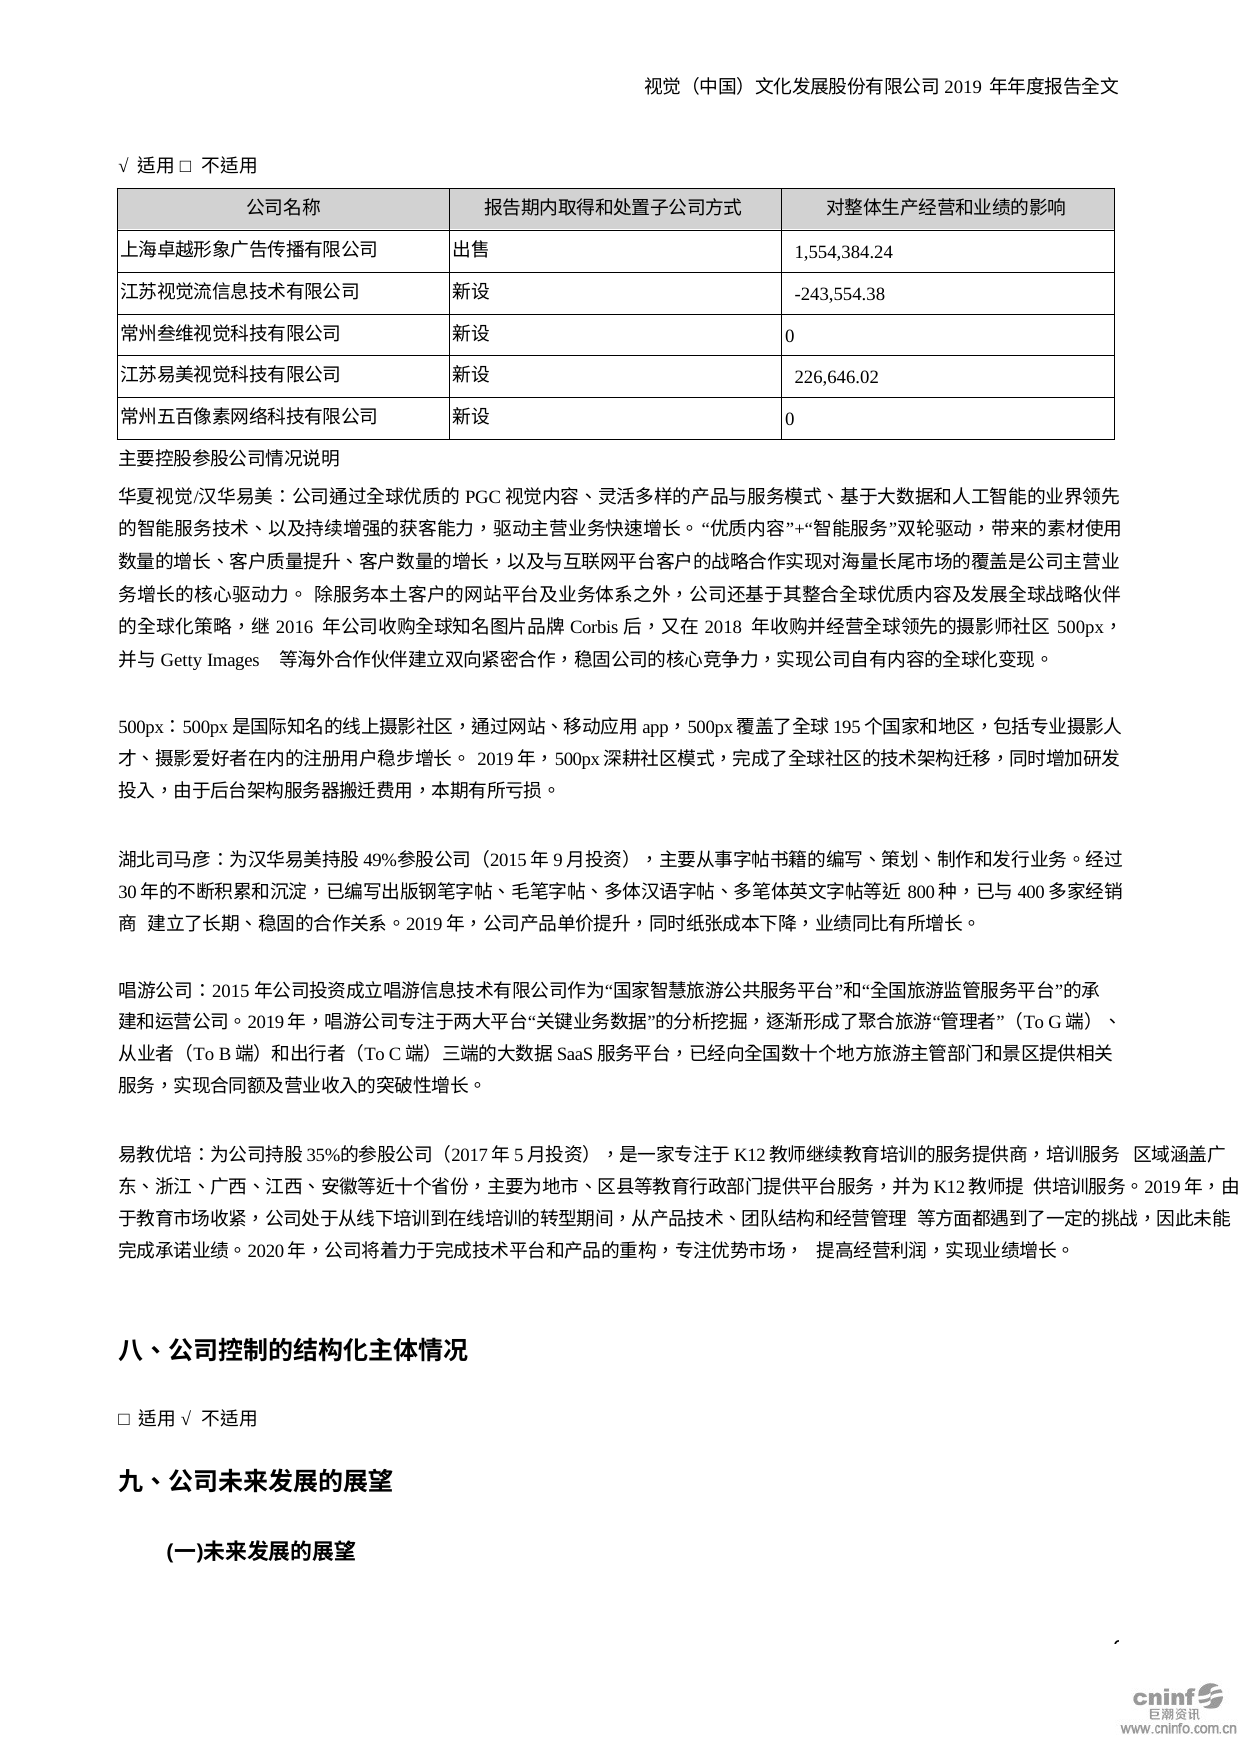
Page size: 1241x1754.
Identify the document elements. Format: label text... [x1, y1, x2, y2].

picture [1115, 1680, 1240, 1737]
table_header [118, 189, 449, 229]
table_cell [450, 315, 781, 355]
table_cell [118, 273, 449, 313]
subtitle 九、公司未来发展的展望 [118, 1463, 1240, 1497]
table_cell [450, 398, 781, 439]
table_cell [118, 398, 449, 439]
text 唱游公司：2015 年公司投资成立唱游信息技术有限公司作为“国家智慧旅游公共服务平台”和“全国旅游监管服务平台”的承 建和运营公司。2019年，唱游公司专注于两大平台“关键业务数据”的分析挖掘，逐渐形成了聚合旅游“管理者”（To G端）、 从业者（To B端）和出行者（To C端）三端的大数据SaaS服务平台，已经向全国数十个地方旅游主管部门和景区提供相关 服务，实现合同额及营业收入的突破性增长。 [118, 977, 1123, 1098]
text 主要控股参股公司情况说明 [118, 446, 1240, 471]
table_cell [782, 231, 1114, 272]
text 湖北司马彦：为汉华易美持股49%参股公司（2015年9月投资），主要从事字帖书籍的编写、策划、制作和发行业务。经过 30年的不断积累和沉淀，已编写出版钢笔字帖、毛笔字帖、多体汉语字帖、多笔体英文字帖等近800种，已与400多家经销商 建立了长期、稳固的合作关系。2019年，公司产品单价提升，同时纸张成本下降，业绩同比有所增长。 [118, 846, 1123, 935]
text √ 适用 □ 不适用 [118, 153, 1240, 178]
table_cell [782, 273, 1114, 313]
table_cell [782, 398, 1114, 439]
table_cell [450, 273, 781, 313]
text 易教优培：为公司持股35%的参股公司（2017年5月投资），是一家专注于K12教师继续教育培训的服务提供商，培训服务 区域涵盖广东、浙江、广西、江西、安徽等近十个省份，主要为地市、区县等教育行政部门提供平台服务，并为K12教师提 供培训服务。2019年，由于教育市场收紧，公司处于从线下培训到在线培训的转型期间，从产品技术、团队结构和经营管理 等方面都遇到了一定的挑战，因此未能完成承诺业绩。2020年，公司将着力于完成技术平台和产品的重构，专注优势市场， 提高经营利润，实现业绩增长。 [118, 1142, 1240, 1263]
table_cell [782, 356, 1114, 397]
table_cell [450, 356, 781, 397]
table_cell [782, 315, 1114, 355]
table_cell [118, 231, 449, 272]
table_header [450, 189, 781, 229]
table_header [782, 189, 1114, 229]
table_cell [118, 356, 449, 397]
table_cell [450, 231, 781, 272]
subtitle (一)未来发展的展望 [116, 1536, 406, 1566]
subtitle 八、公司控制的结构化主体情况 [118, 1333, 1240, 1367]
text 500px：500px是国际知名的线上摄影社区，通过网站、移动应用app，500px覆盖了全球195个国家和地区，包括专业摄影人 才、摄影爱好者在内的注册用户稳步增长。 2019年，500px深耕社区模式，完成了全球社区的技术架构迁移，同时增加研发 投入，由于后台架构服务器搬迁费用，本期有所亏损。 [118, 713, 1123, 802]
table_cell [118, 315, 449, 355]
text 华夏视觉/汉华易美：公司通过全球优质的PGC视觉内容、灵活多样的产品与服务模式、基于大数据和人工智能的业界领先 的智能服务技术、以及持续增强的获客能力，驱动主营业务快速增长。“优质内容”+“智能服务”双轮驱动，带来的素材使用 数量的增长、客户质量提升、客户数量的增长，以及与互联网平台客户的战略合作实现对海量长尾市场的覆盖是公司主营业 务增长的核心驱动力。 除服务本土客户的网站平台及业务体系之外，公司还基于其整合全球优质内容及发展全球战略伙伴 的全球化策略，继 2016 年公司收购全球知名图片品牌Corbis 后，又在 2018 年收购并经营全球领先的摄影师社区 500px， 并与 Getty Images 等海外合作伙伴建立双向紧密合作，稳固公司的核心竞争力，实现公司自有内容的全球化变现。 [118, 483, 1123, 672]
text □ 适用 √ 不适用 [118, 1405, 1240, 1431]
